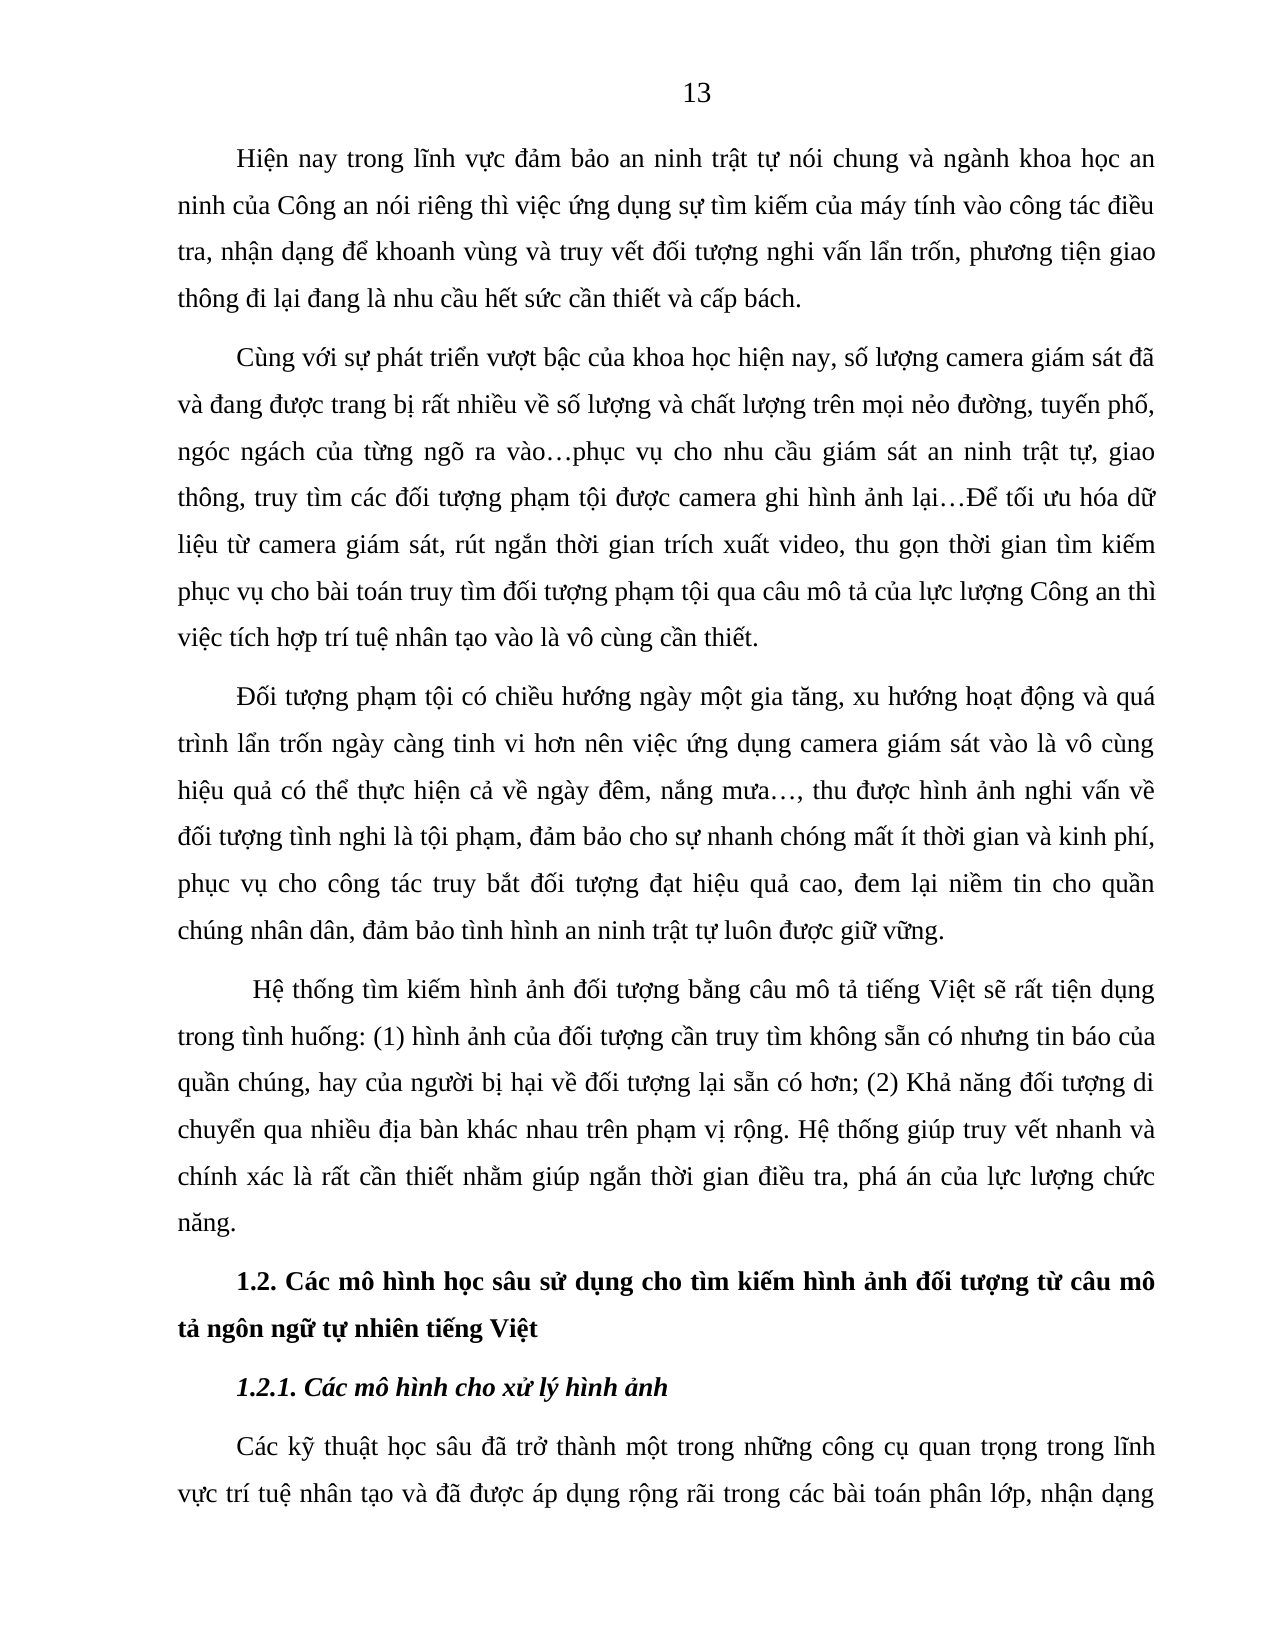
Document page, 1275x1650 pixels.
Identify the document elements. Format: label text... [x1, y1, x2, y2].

text Hiện nay trong lĩnh vực đảm bảo an ninh trật tự nói chung và ngành khoa học an ninh của Công an nói riêng thì việc ứng dụng sự tìm kiếm của máy tính vào công tác điều tra, nhận dạng để khoanh vùng và truy vết đối tượng nghi vấn lẩn trốn, phương tiện giao thông đi lại đang là nhu cầu hết sức cần thiết và cấp bách. [177, 142, 1157, 313]
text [177, 1430, 1157, 1508]
text Đối tượng phạm tội có chiều hướng ngày một gia tăng, xu hướng hoạt động và quá trình lẩn trốn ngày càng tinh vi hơn nên việc ứng dụng camera giám sát vào là vô cùng hiệu quả có thể thực hiện cả về ngày đêm, nắng mưa…, thu được hình ảnh nghi vấn về đối tượng tình nghi là tội phạm, đảm bảo cho sự nhanh chóng mất ít thời gian và kinh phí, phục vụ cho công tác truy bắt đối tượng đạt hiệu quả cao, đem lại niềm tin cho quần chúng nhân dân, đảm bảo tình hình an ninh trật tự luôn được giữ vững. [177, 680, 1157, 945]
subtitle 1.2. Các mô hình học sâu sử dụng cho tìm kiếm hình ảnh đối tượng từ câu mô tả ngôn ngữ tự nhiên tiếng Việt [177, 1265, 1157, 1343]
text Hệ thống tìm kiếm hình ảnh đối tượng bằng câu mô tả tiếng Việt sẽ rất tiện dụng trong tình huống: (1) hình ảnh của đối tượng cần truy tìm không sẵn có nhưng tin báo của quần chúng, hay của người bị hại về đối tượng lại sẵn có hơn; (2) Khả năng đối tượng di chuyển qua nhiều địa bàn khác nhau trên phạm vị rộng. Hệ thống giúp truy vết nhanh và chính xác là rất cần thiết nhằm giúp ngắn thời gian điều tra, phá án của lực lượng chức năng. [177, 973, 1157, 1237]
subtitle 1.2.1. Các mô hình cho xử lý hình ảnh [177, 1371, 1157, 1402]
text Cùng với sự phát triển vượt bậc của khoa học hiện nay, số lượng camera giám sát đã và đang được trang bị rất nhiều về số lượng và chất lượng trên mọi nẻo đường, tuyến phố, ngóc ngách của từng ngõ ra vào…phục vụ cho nhu cầu giám sát an ninh trật tự, giao thông, truy tìm các đối tượng phạm tội được camera ghi hình ảnh lại…Để tối ưu hóa dữ liệu từ camera giám sát, rút ngắn thời gian trích xuất video, thu gọn thời gian tìm kiếm phục vụ cho bài toán truy tìm đối tượng phạm tội qua câu mô tả của lực lượng Công an thì việc tích hợp trí tuệ nhân tạo vào là vô cùng cần thiết. [177, 341, 1157, 652]
